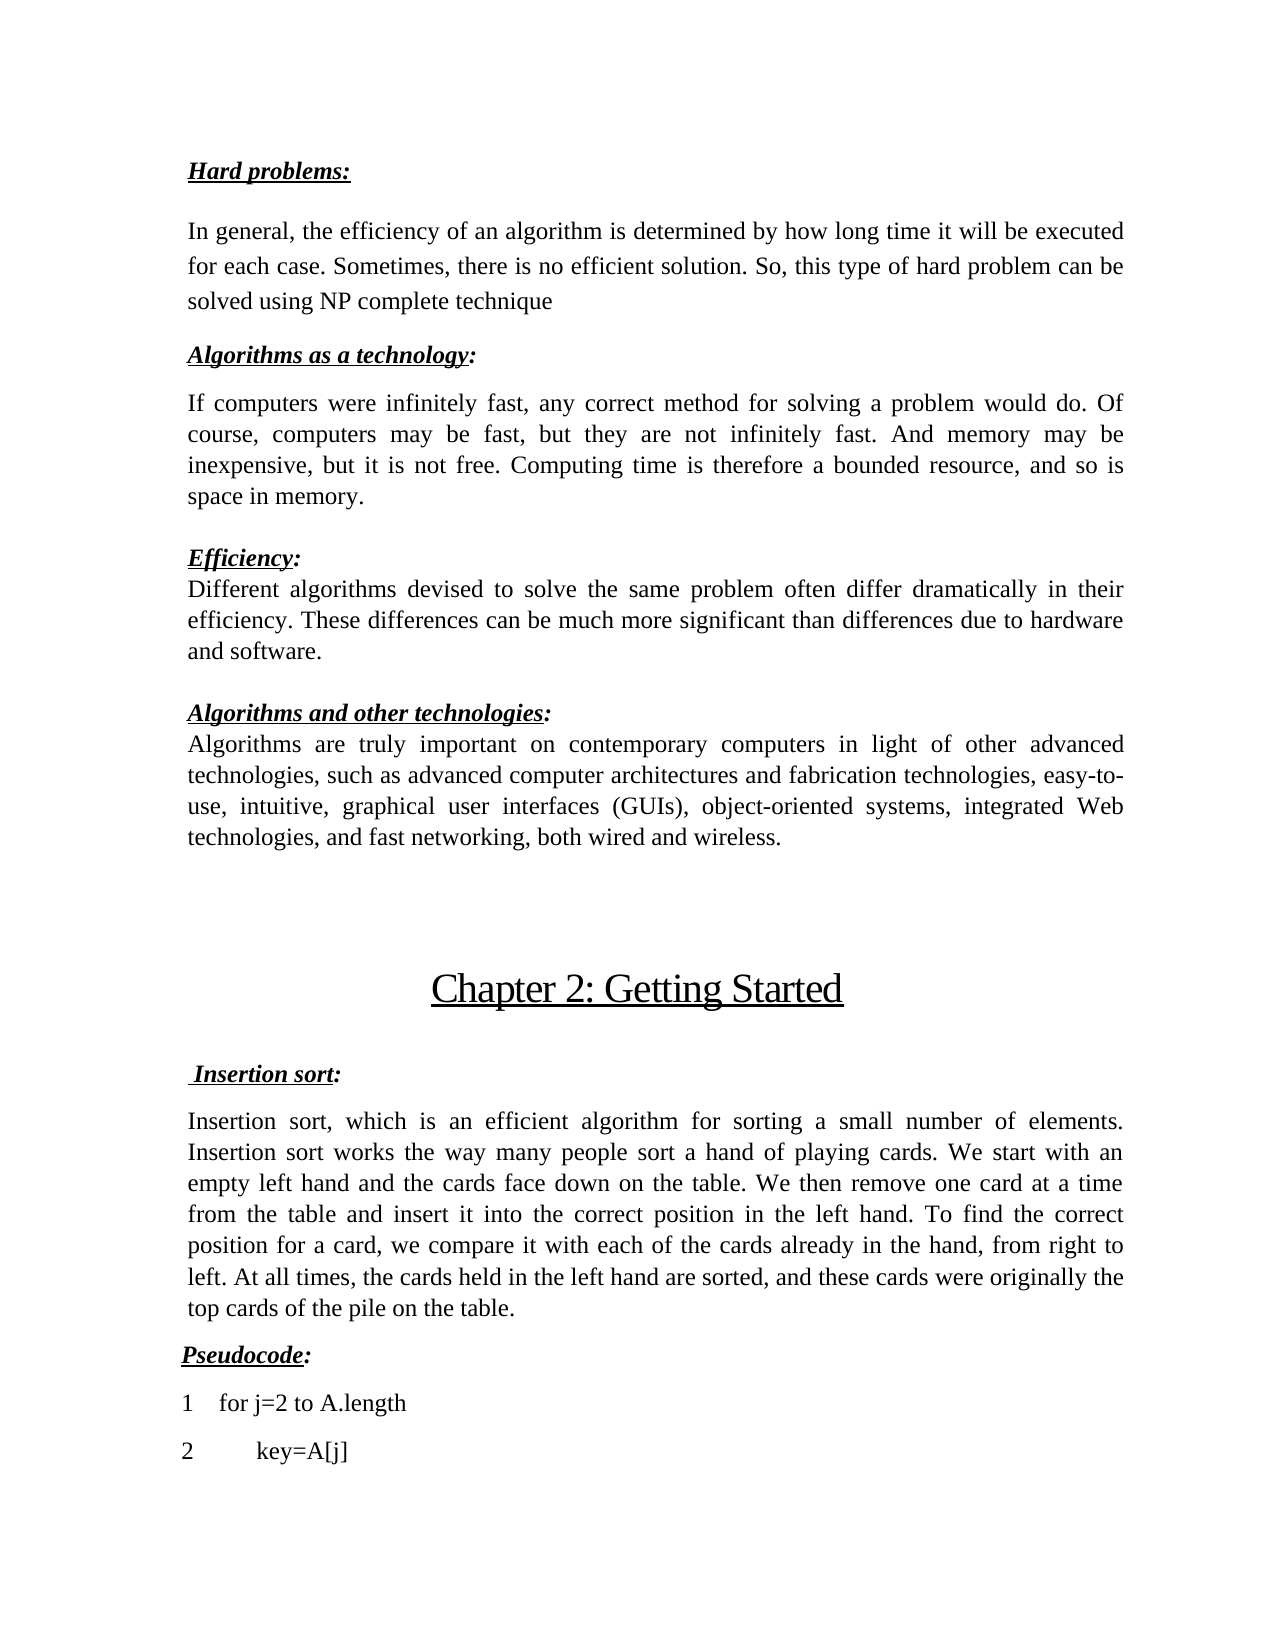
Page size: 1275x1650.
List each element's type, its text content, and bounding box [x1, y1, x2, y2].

list Algorithms are truly important on contemporary computers in light of other advanced technologies, such as advanced computer architectures and fabrication technologies, easy-to-use, intuitive, graphical user interfaces (GUIs), object-oriented systems, integrated Web technologies, and fast networking, both wired and wireless. [187, 729, 1125, 851]
title Chapter 2: Getting Started [150, 963, 1125, 1011]
text Algorithms as a technology: [150, 340, 1125, 369]
text Insertion sort: [150, 1059, 1125, 1087]
list Efficiency: [187, 543, 1125, 572]
list for j=2 to A.length [181, 1388, 1125, 1417]
list Algorithms and other technologies: [187, 698, 1125, 727]
text In general, the efficiency of an algorithm is determined by how long time it will be executed for each case. Sometimes, there is no efficient solution. So, this type of hard problem can be solved using NP complete technique [187, 210, 1125, 315]
text Pseudocode: [150, 1340, 1125, 1369]
text Insertion sort, which is an efficient algorithm for sorting a small number of elements. Insertion sort works the way many people sort a hand of playing cards. We start with an empty left hand and the cards face down on the table. We then remove one card at a time from the table and insert it into the correct position in the left hand. To find the correct position for a card, we compare it with each of the cards already in the hand, from right to left. At all times, the cards held in the left hand are sorted, and these cards were originally the top cards of the pile on the table. [187, 1106, 1125, 1321]
list Different algorithms devised to solve the same problem often differ dramatically in their efficiency. These differences can be much more significant than differences due to hardware and software. [187, 574, 1125, 665]
text 2 key=A[j] [150, 1436, 1125, 1464]
list If computers were infinitely fast, any correct method for solving a problem would do. Of course, computers may be fast, but they are not infinitely fast. And memory may be inexpensive, but it is not free. Computing time is therefore a bounded resource, and so is space in memory. [187, 388, 1125, 509]
text Hard problems: [187, 150, 1125, 185]
